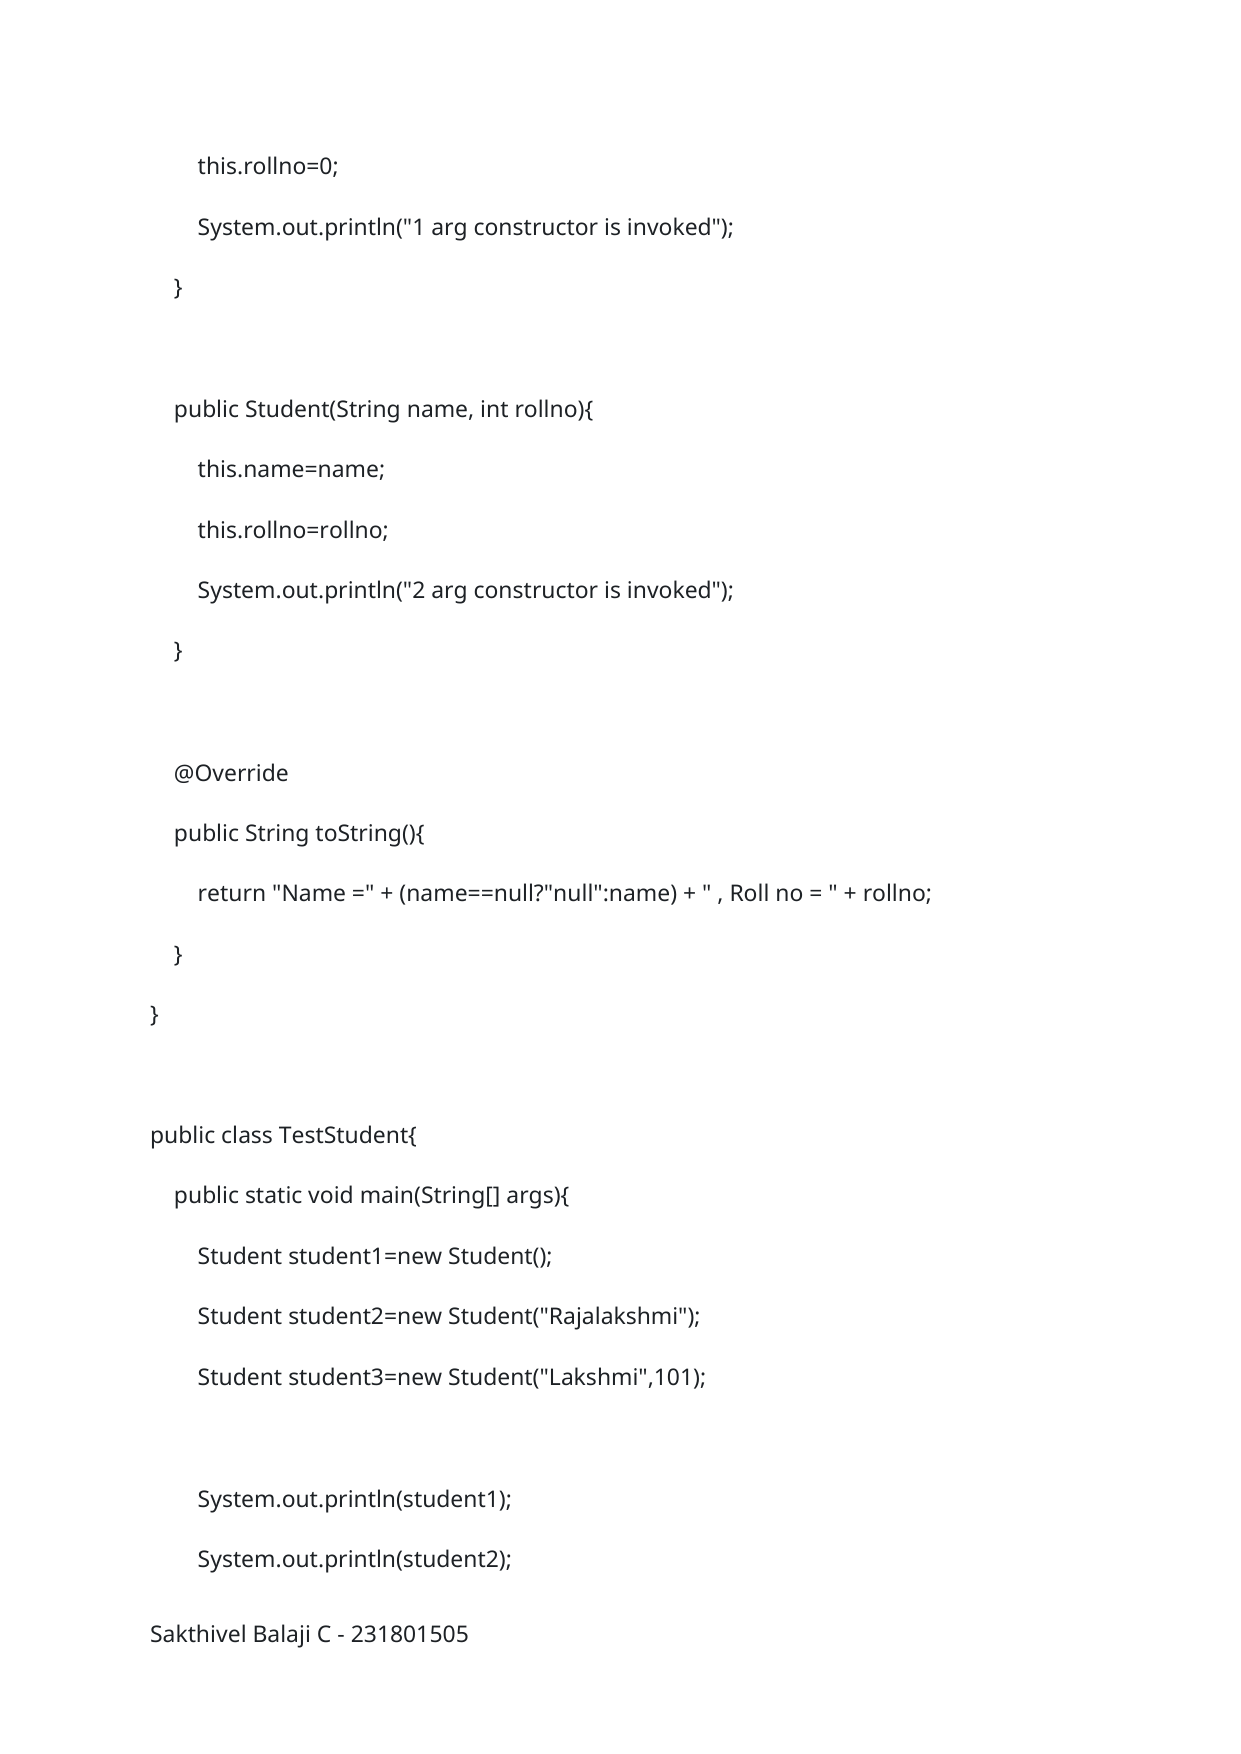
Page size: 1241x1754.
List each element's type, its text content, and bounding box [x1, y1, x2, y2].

subtitle System.out.println("2 arg constructor is invoked"); [150, 574, 1090, 605]
subtitle } [150, 938, 1090, 969]
subtitle } [150, 634, 1090, 666]
subtitle public String toString(){ [150, 817, 1090, 848]
subtitle } [150, 271, 1090, 302]
subtitle System.out.println("1 arg constructor is invoked"); [150, 210, 1090, 242]
subtitle System.out.println(student2); [150, 1543, 1090, 1574]
subtitle Student student2=new Student("Rajalakshmi"); [150, 1300, 1090, 1331]
subtitle return "Name =" + (name==null?"null":name) + " , Roll no = " + rollno; [150, 877, 1090, 908]
subtitle } [150, 998, 1090, 1029]
subtitle public class TestStudent{ [150, 1119, 1090, 1150]
subtitle this.rollno=0; [150, 150, 1090, 181]
subtitle public Student(String name, int rollno){ [150, 393, 1090, 424]
subtitle @Override [150, 756, 1090, 788]
subtitle this.name=name; [150, 453, 1090, 484]
subtitle Student student3=new Student("Lakshmi",101); [150, 1361, 1090, 1392]
subtitle System.out.println(student1); [150, 1483, 1090, 1514]
subtitle this.rollno=rollno; [150, 514, 1090, 545]
subtitle Student student1=new Student(); [150, 1240, 1090, 1271]
subtitle public static void main(String[] args){ [150, 1179, 1090, 1211]
